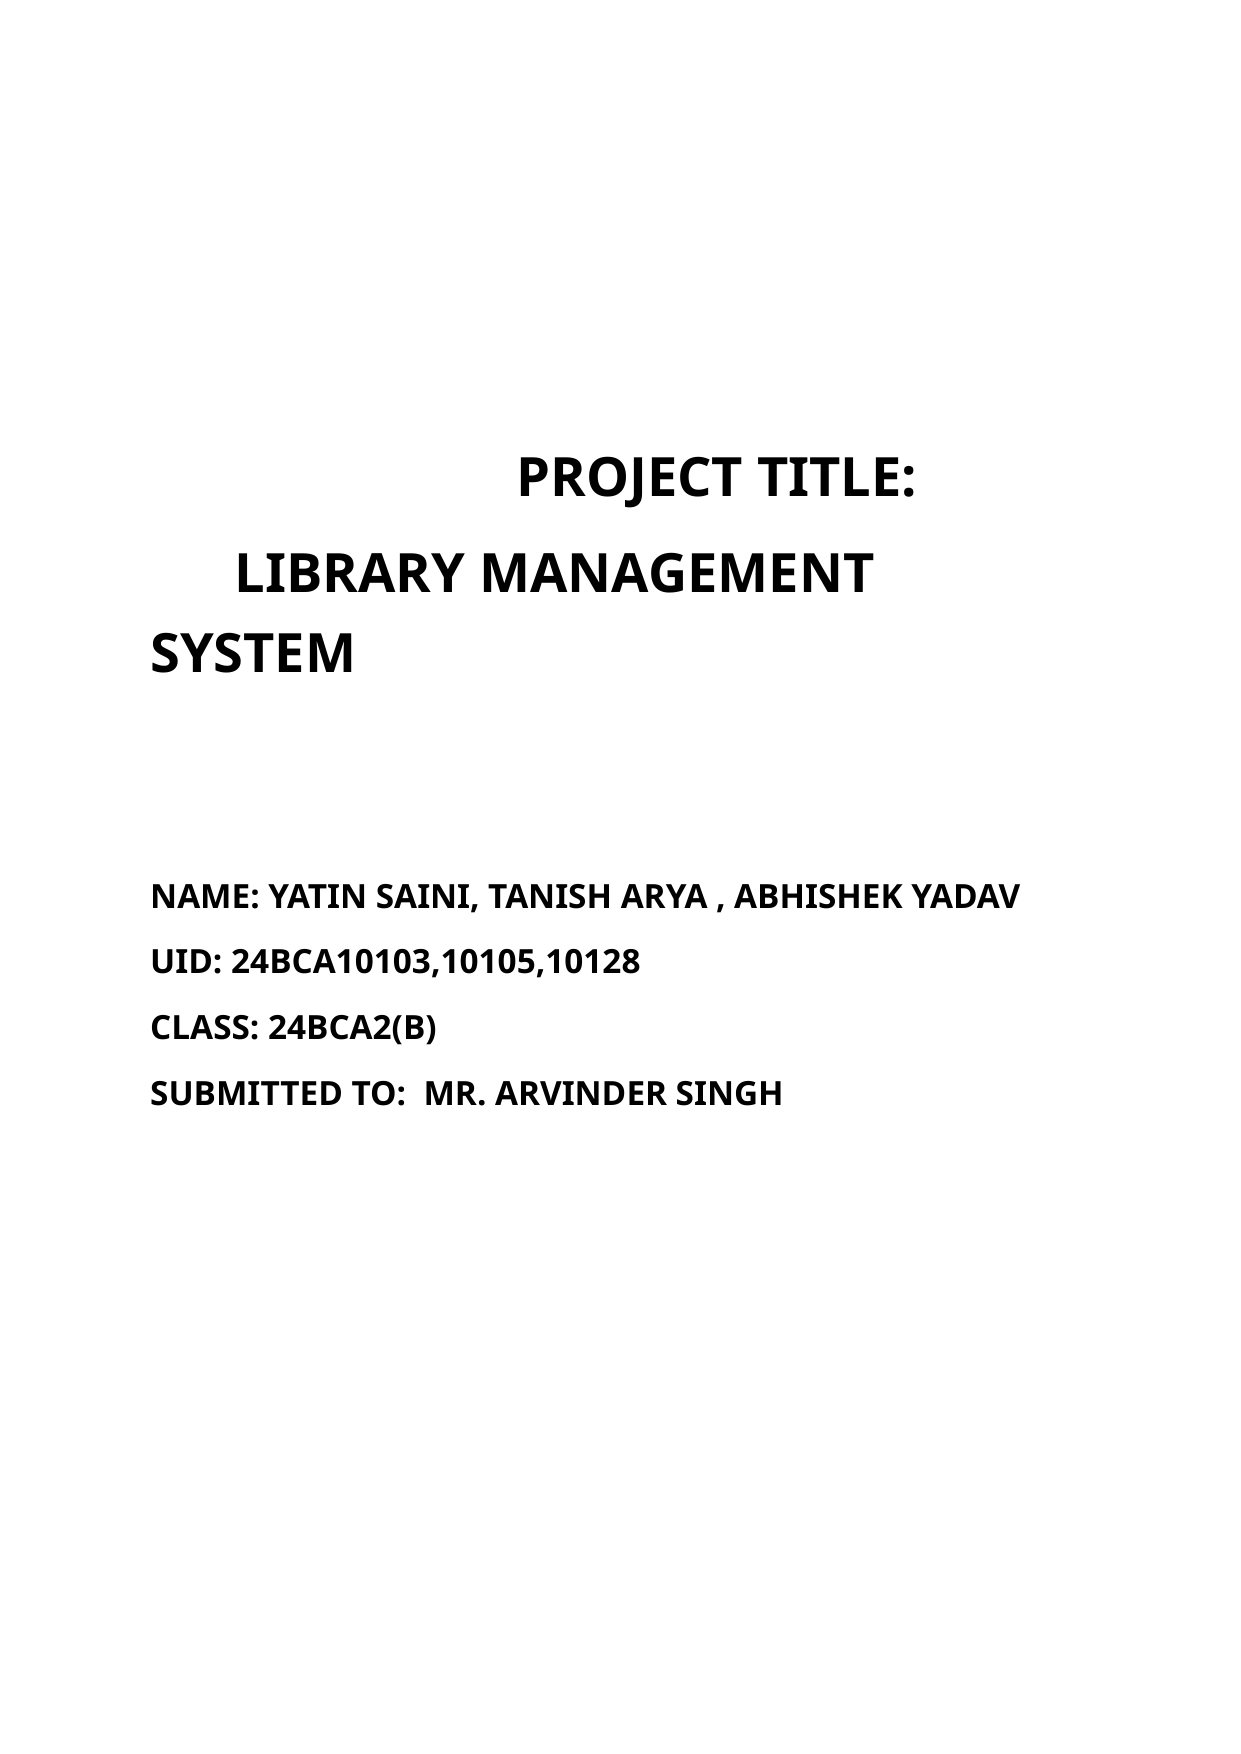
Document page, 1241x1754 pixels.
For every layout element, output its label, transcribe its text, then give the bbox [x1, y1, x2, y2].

text CLASS: 24BCA2(B) [150, 1004, 1090, 1049]
text NAME: YATIN SAINI, TANISH ARYA , ABHISHEK YADAV [150, 873, 1090, 918]
text LIBRARY MANAGEMENT SYSTEM [150, 535, 1090, 688]
text UID: 24BCA10103,10105,10128 [150, 938, 1090, 984]
text PROJECT TITLE: [150, 439, 1090, 512]
text SUBMITTED TO: MR. ARVINDER SINGH [150, 1069, 1090, 1115]
